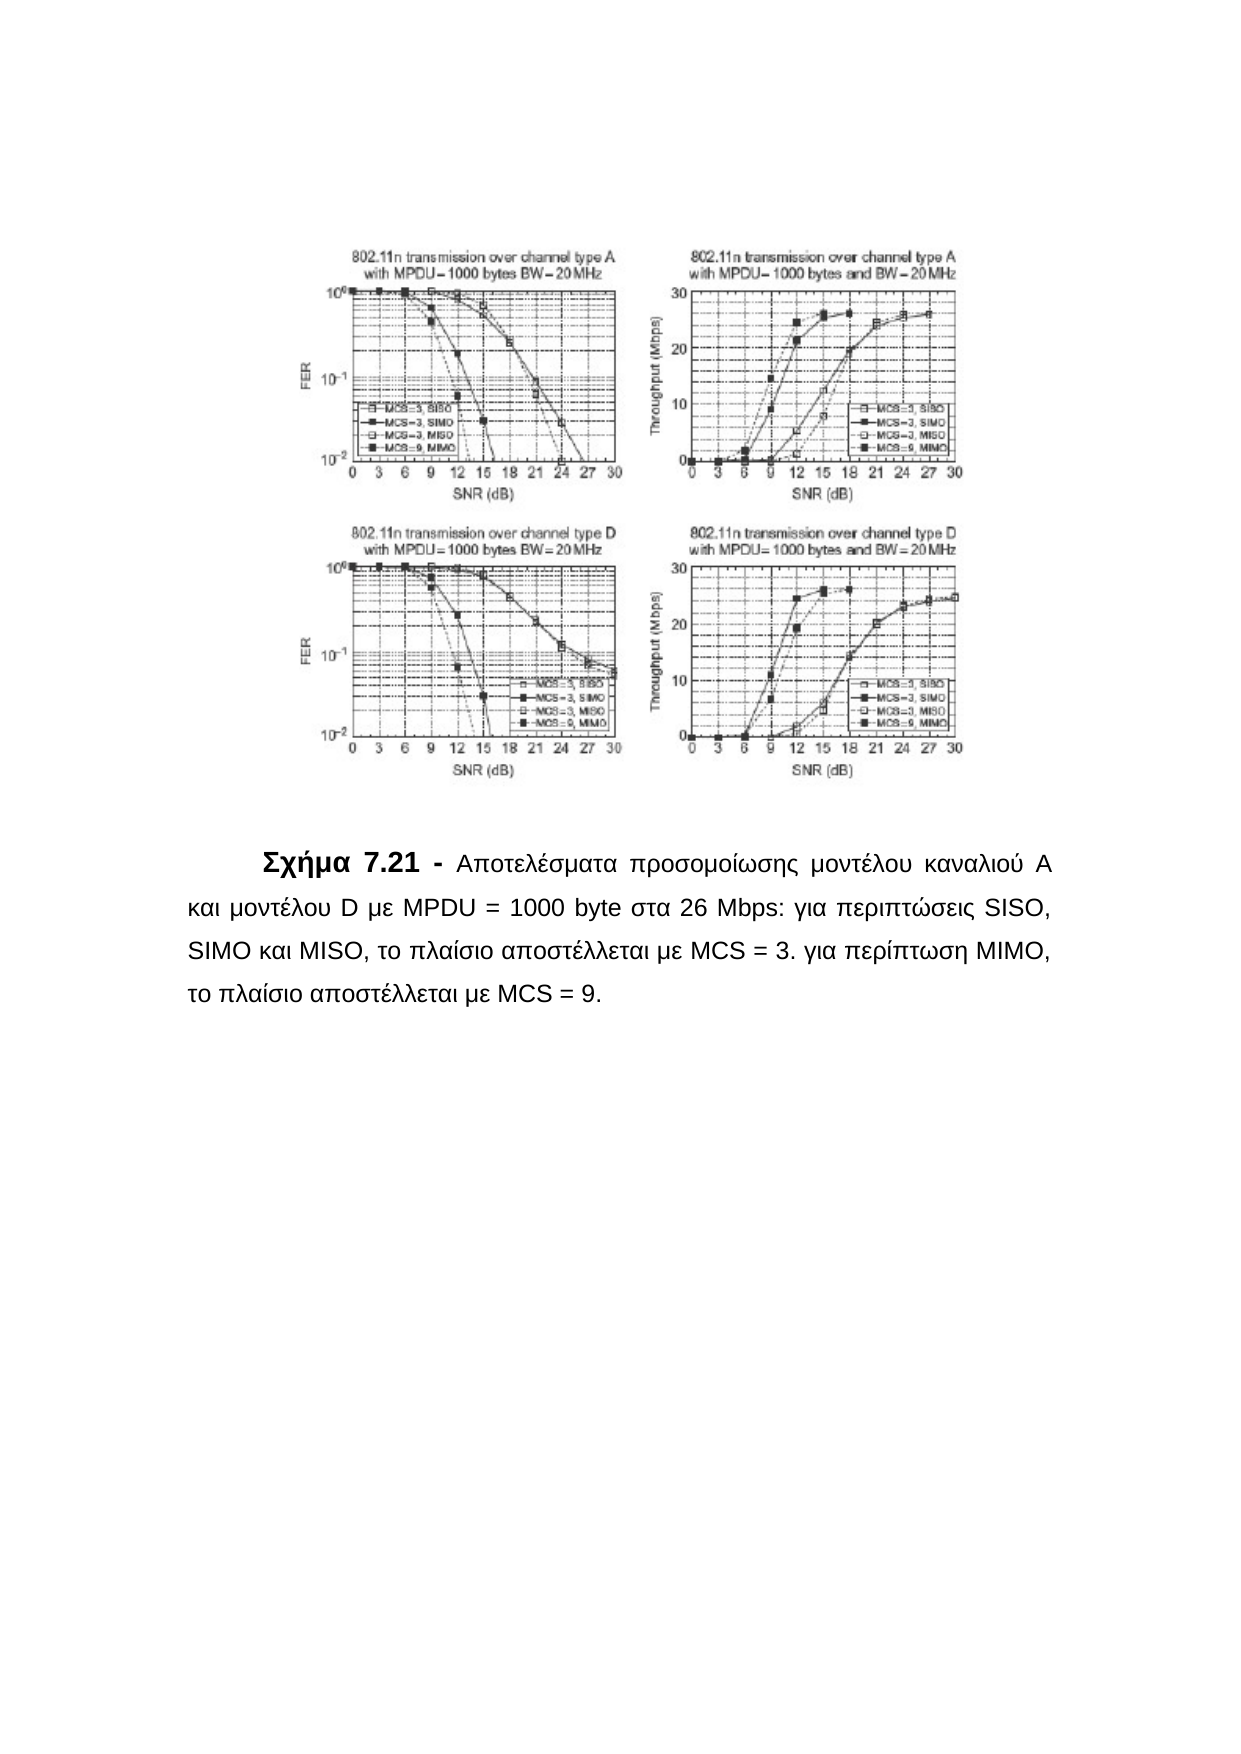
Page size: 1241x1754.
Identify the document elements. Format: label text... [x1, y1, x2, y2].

text Σχήμα 7.21 - Αποτελέσματα προσομοίωσης μοντέλου καναλιού Α και μοντέλου D με MPDU = 1000 byte στα 26 Mbps: για περιπτώσεις SISO, SIMO και MISO, το πλαίσιο αποστέλλεται με MCS = 3. για περίπτωση MIMO, το πλαίσιο αποστέλλεται με MCS = 9. [187, 845, 1053, 1008]
picture [262, 236, 1003, 788]
